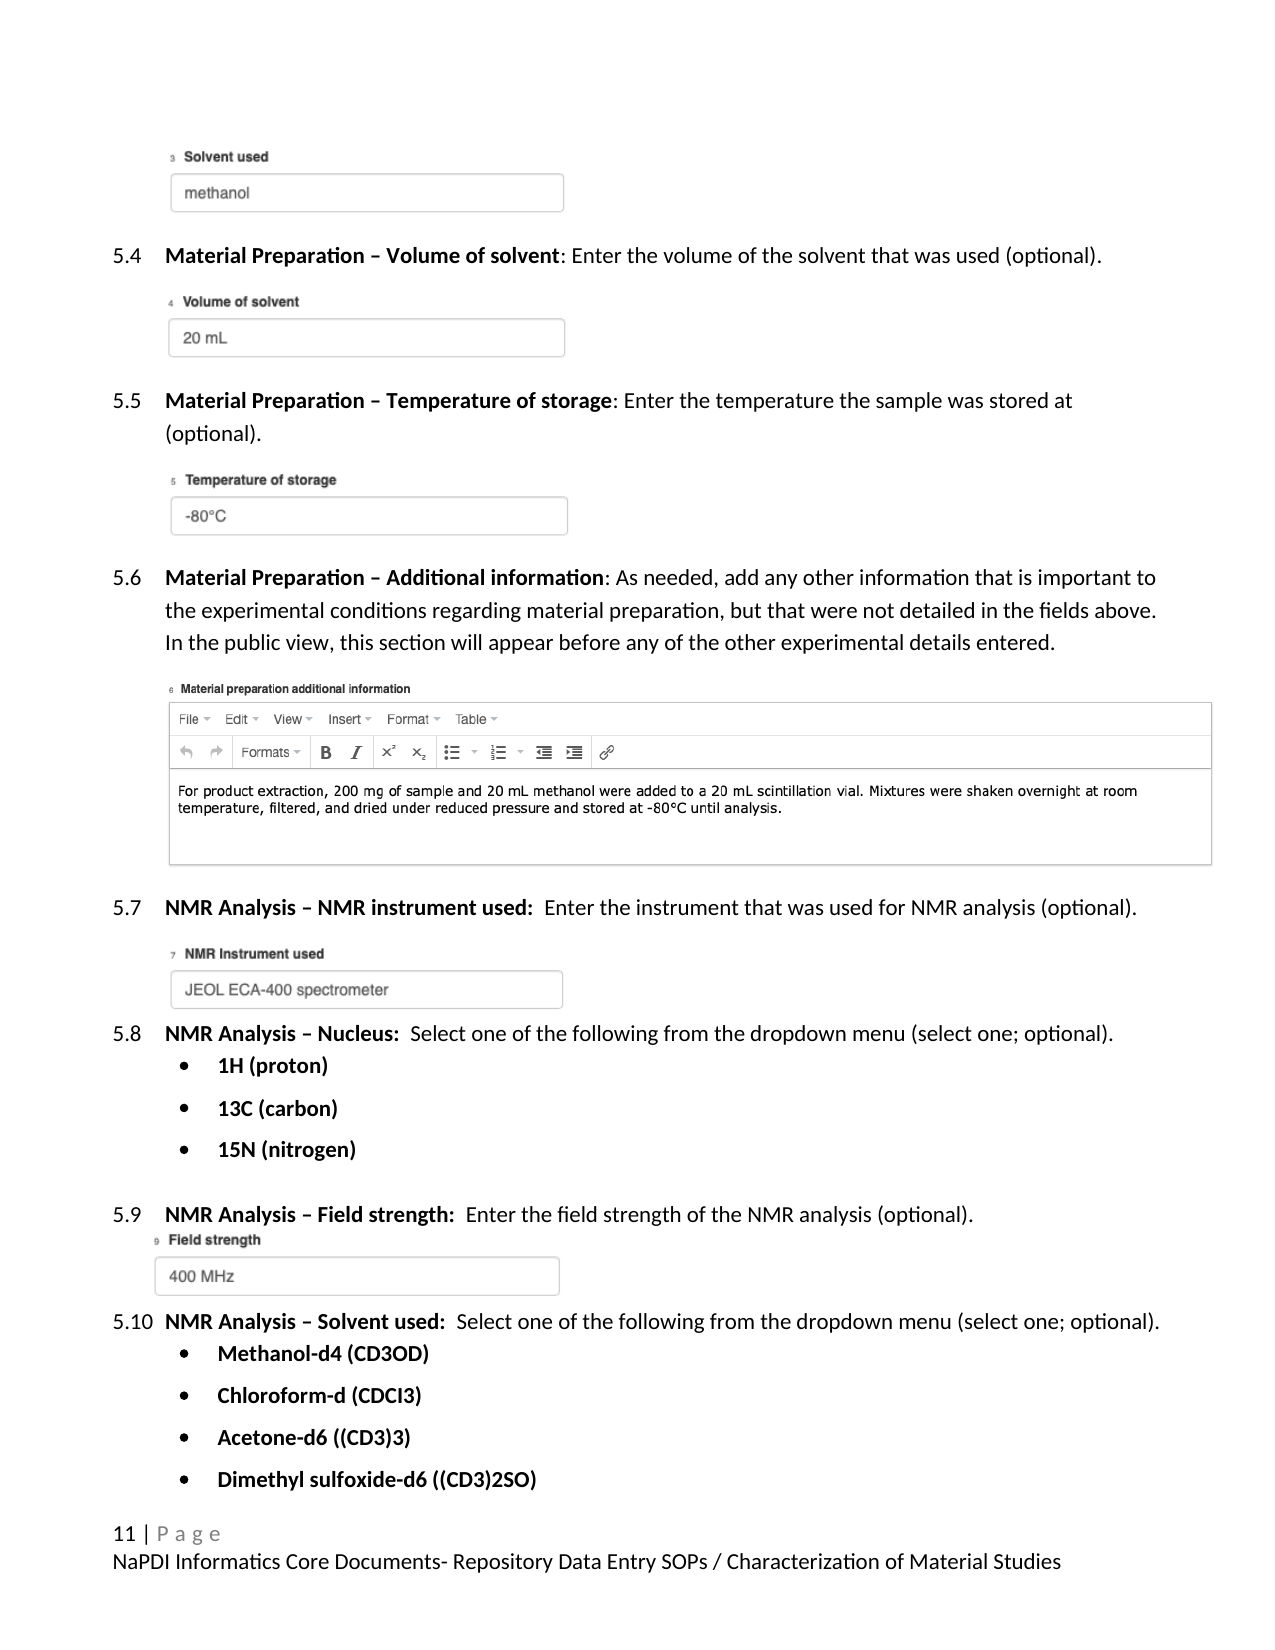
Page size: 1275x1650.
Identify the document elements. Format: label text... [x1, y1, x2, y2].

list NMR Analysis – Field strength: Enter the field strength of the NMR analysis (optional). [112, 1200, 1162, 1228]
list Methanol-d4 (CD3OD) [180, 1339, 1162, 1367]
list NMR Analysis – NMR instrument used: Enter the instrument that was used for NMR analysis (optional). [112, 893, 1162, 921]
list Material Preparation – Temperature of storage: Enter the temperature the sample was stored at (optional). [112, 386, 1162, 447]
list 13C (carbon) [180, 1094, 1162, 1122]
picture [150, 1232, 567, 1303]
list Material Preparation – Volume of solvent: Enter the volume of the solvent that was used (optional). [112, 241, 1162, 269]
picture [165, 294, 571, 362]
list NMR Analysis – Nucleus: Select one of the following from the dropdown menu (select one; optional). [112, 1019, 1162, 1047]
picture [165, 945, 570, 1016]
picture [165, 150, 571, 217]
list Chloroform-d (CDCI3) [180, 1381, 1162, 1409]
list Acetone-d6 ((CD3)3) [180, 1423, 1162, 1451]
picture [165, 471, 575, 539]
list Dimethyl sulfoxide-d6 ((CD3)2SO) [180, 1465, 1162, 1493]
list 1H (proton) [180, 1052, 1162, 1080]
list 15N (nitrogen) [180, 1136, 1162, 1164]
list Material Preparation – Additional information: As needed, add any other information that is important to the experimental conditions regarding material preparation, but that were not detailed in the fields above. In the public view, this section will appear before any of the other experimental details entered. [112, 563, 1162, 656]
list NMR Analysis – Solvent used: Select one of the following from the dropdown menu (select one; optional). [112, 1307, 1162, 1335]
picture [165, 681, 1216, 868]
